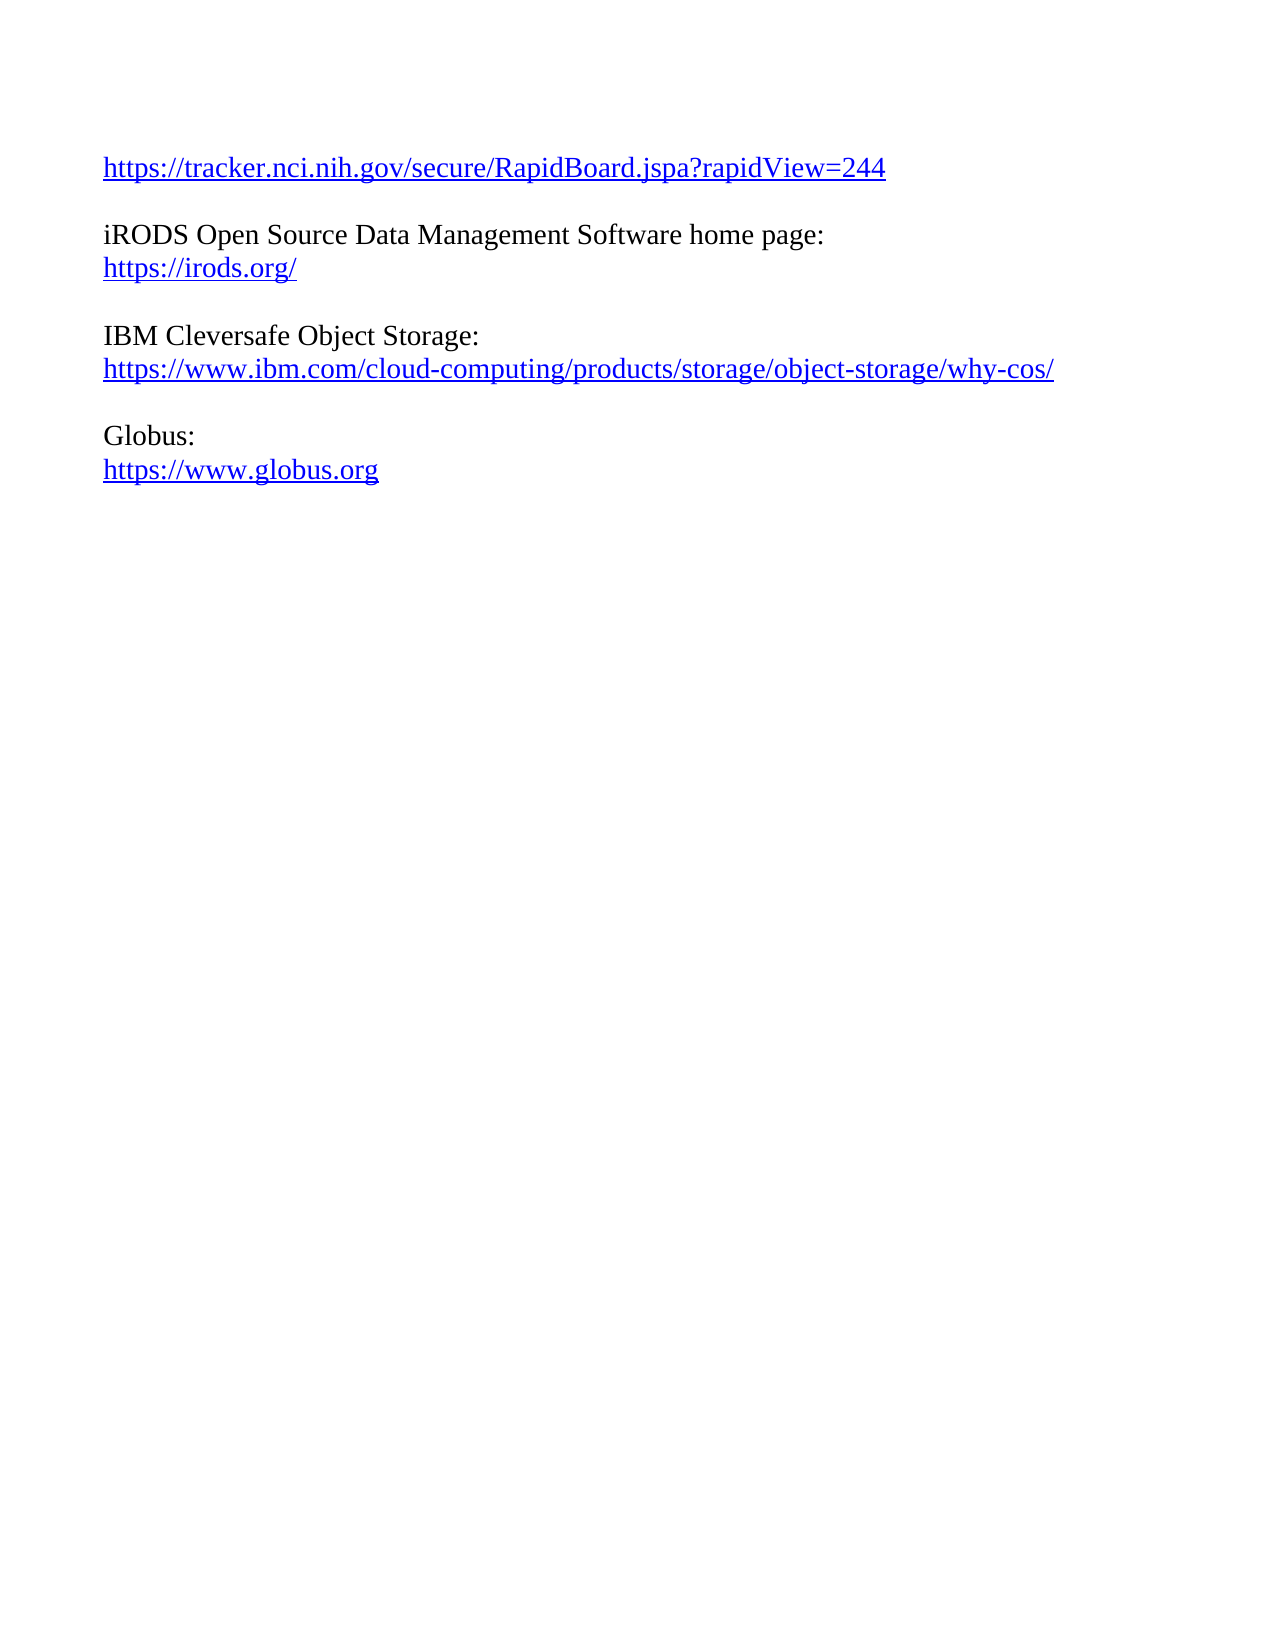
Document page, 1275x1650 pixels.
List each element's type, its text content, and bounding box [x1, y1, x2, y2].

table_cell Globus: https://www.globus.org [103, 385, 1125, 519]
